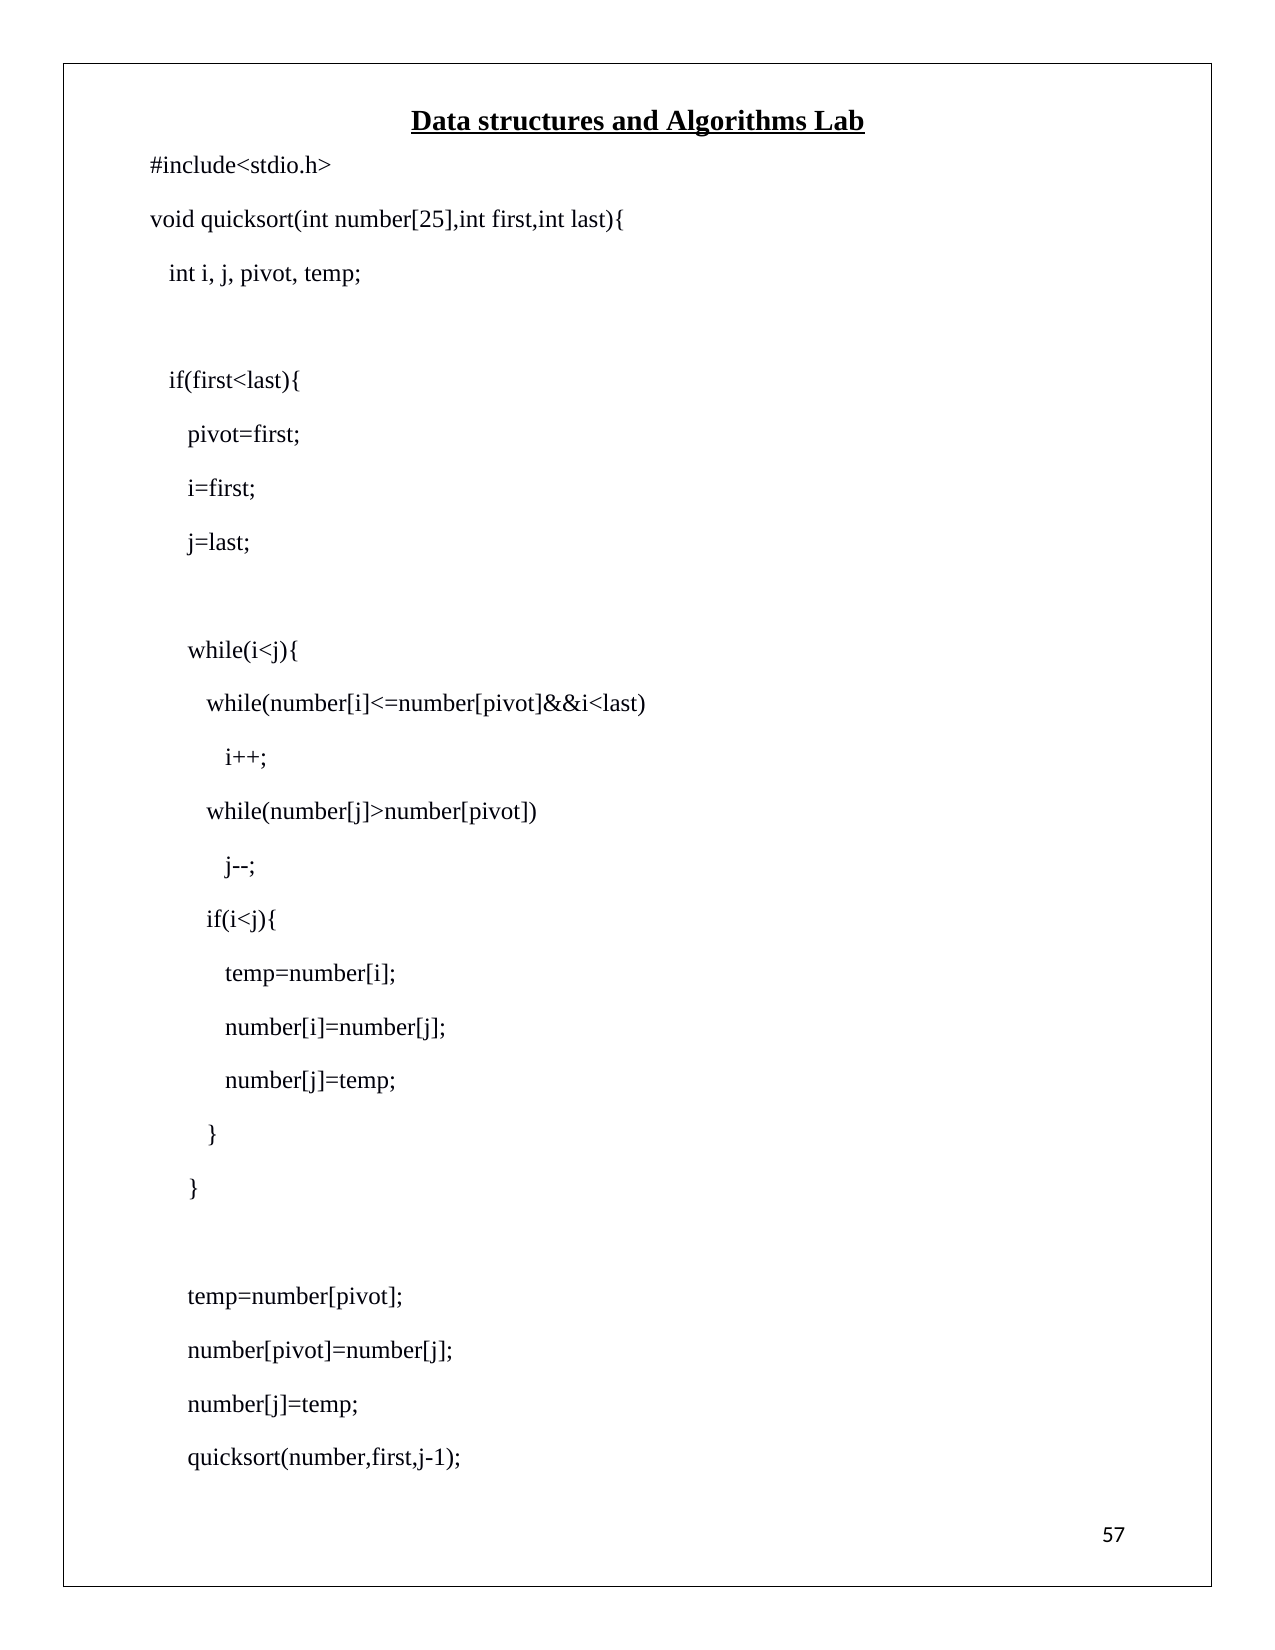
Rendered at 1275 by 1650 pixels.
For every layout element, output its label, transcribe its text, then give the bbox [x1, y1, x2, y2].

text void quicksort(int number[25],int first,int last){ [150, 204, 1125, 233]
text number[pivot]=number[j]; [150, 1335, 1125, 1363]
text i++; [150, 742, 1125, 771]
text #include<stdio.h> [150, 150, 1125, 179]
text if(i<j){ [150, 904, 1125, 933]
text temp=number[pivot]; [150, 1281, 1125, 1310]
text i=first; [150, 473, 1125, 502]
text while(number[j]>number[pivot]) [150, 796, 1125, 825]
text temp=number[i]; [150, 958, 1125, 987]
text quicksort(number,first,j-1); [150, 1442, 1125, 1471]
text pivot=first; [150, 419, 1125, 448]
text int i, j, pivot, temp; [150, 258, 1125, 286]
text number[j]=temp; [150, 1389, 1125, 1417]
text } [150, 1119, 1125, 1148]
text } [150, 1173, 1125, 1202]
text number[j]=temp; [150, 1066, 1125, 1094]
text if(first<last){ [150, 365, 1125, 394]
text while(number[i]<=number[pivot]&&i<last) [150, 688, 1125, 717]
text number[i]=number[j]; [150, 1012, 1125, 1040]
text j--; [150, 850, 1125, 879]
text while(i<j){ [150, 635, 1125, 663]
text j=last; [150, 527, 1125, 556]
